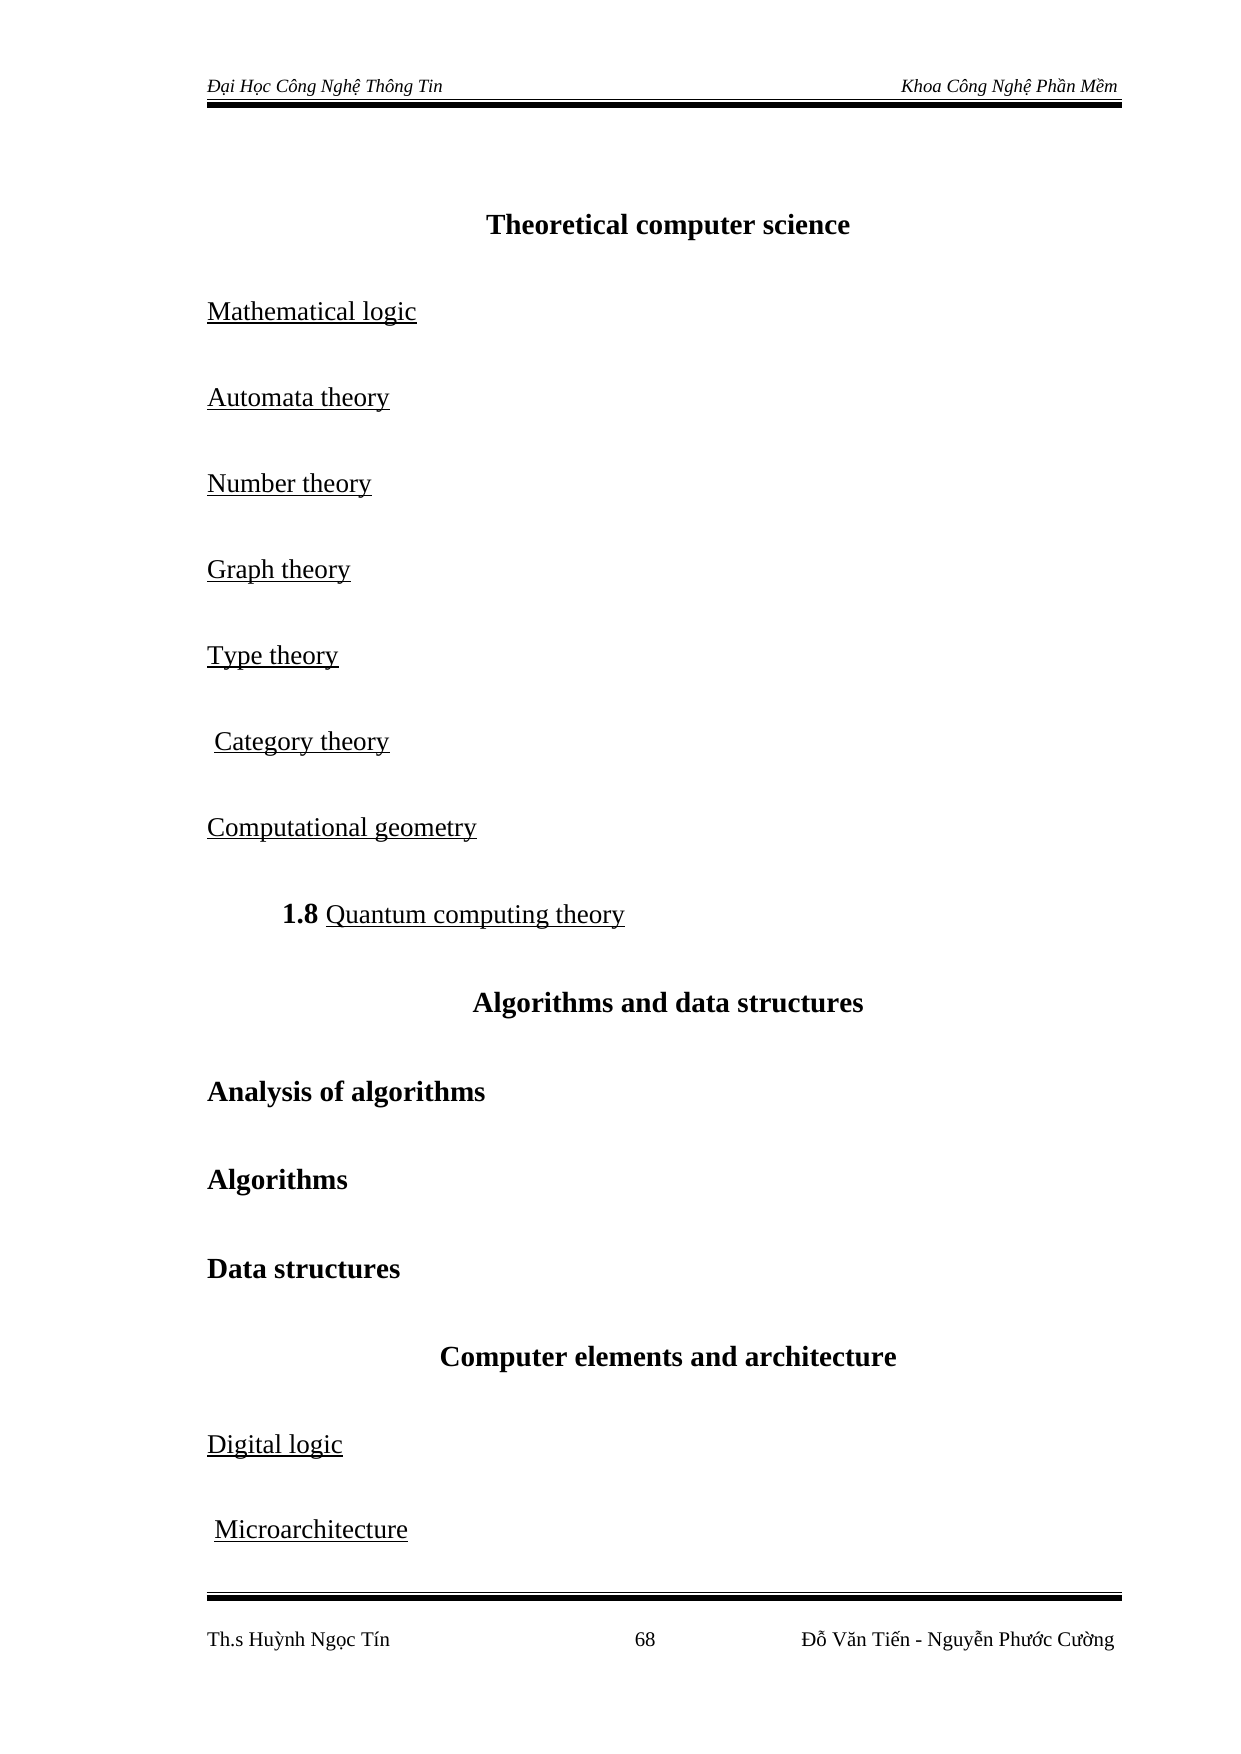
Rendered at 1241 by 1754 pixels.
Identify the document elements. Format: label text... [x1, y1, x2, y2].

subtitle Digital logic [207, 1428, 1122, 1459]
subtitle 1.8 Quantum computing theory [207, 897, 1122, 930]
subtitle Category theory [207, 725, 1122, 756]
subtitle Data structures [207, 1251, 1122, 1284]
subtitle Computer elements and architecture [207, 1339, 1122, 1373]
subtitle Algorithms [207, 1162, 1122, 1196]
subtitle Algorithms and data structures [207, 985, 1122, 1019]
subtitle Microarchitecture [207, 1514, 1122, 1545]
subtitle Analysis of algorithms [207, 1074, 1122, 1107]
subtitle Automata theory [207, 381, 1122, 413]
subtitle Theoretical computer science [207, 207, 1122, 240]
subtitle Mathematical logic [207, 295, 1122, 326]
subtitle Computational geometry [207, 811, 1122, 842]
subtitle Type theory [207, 639, 1122, 670]
subtitle Graph theory [207, 553, 1122, 584]
subtitle Number theory [207, 468, 1122, 499]
